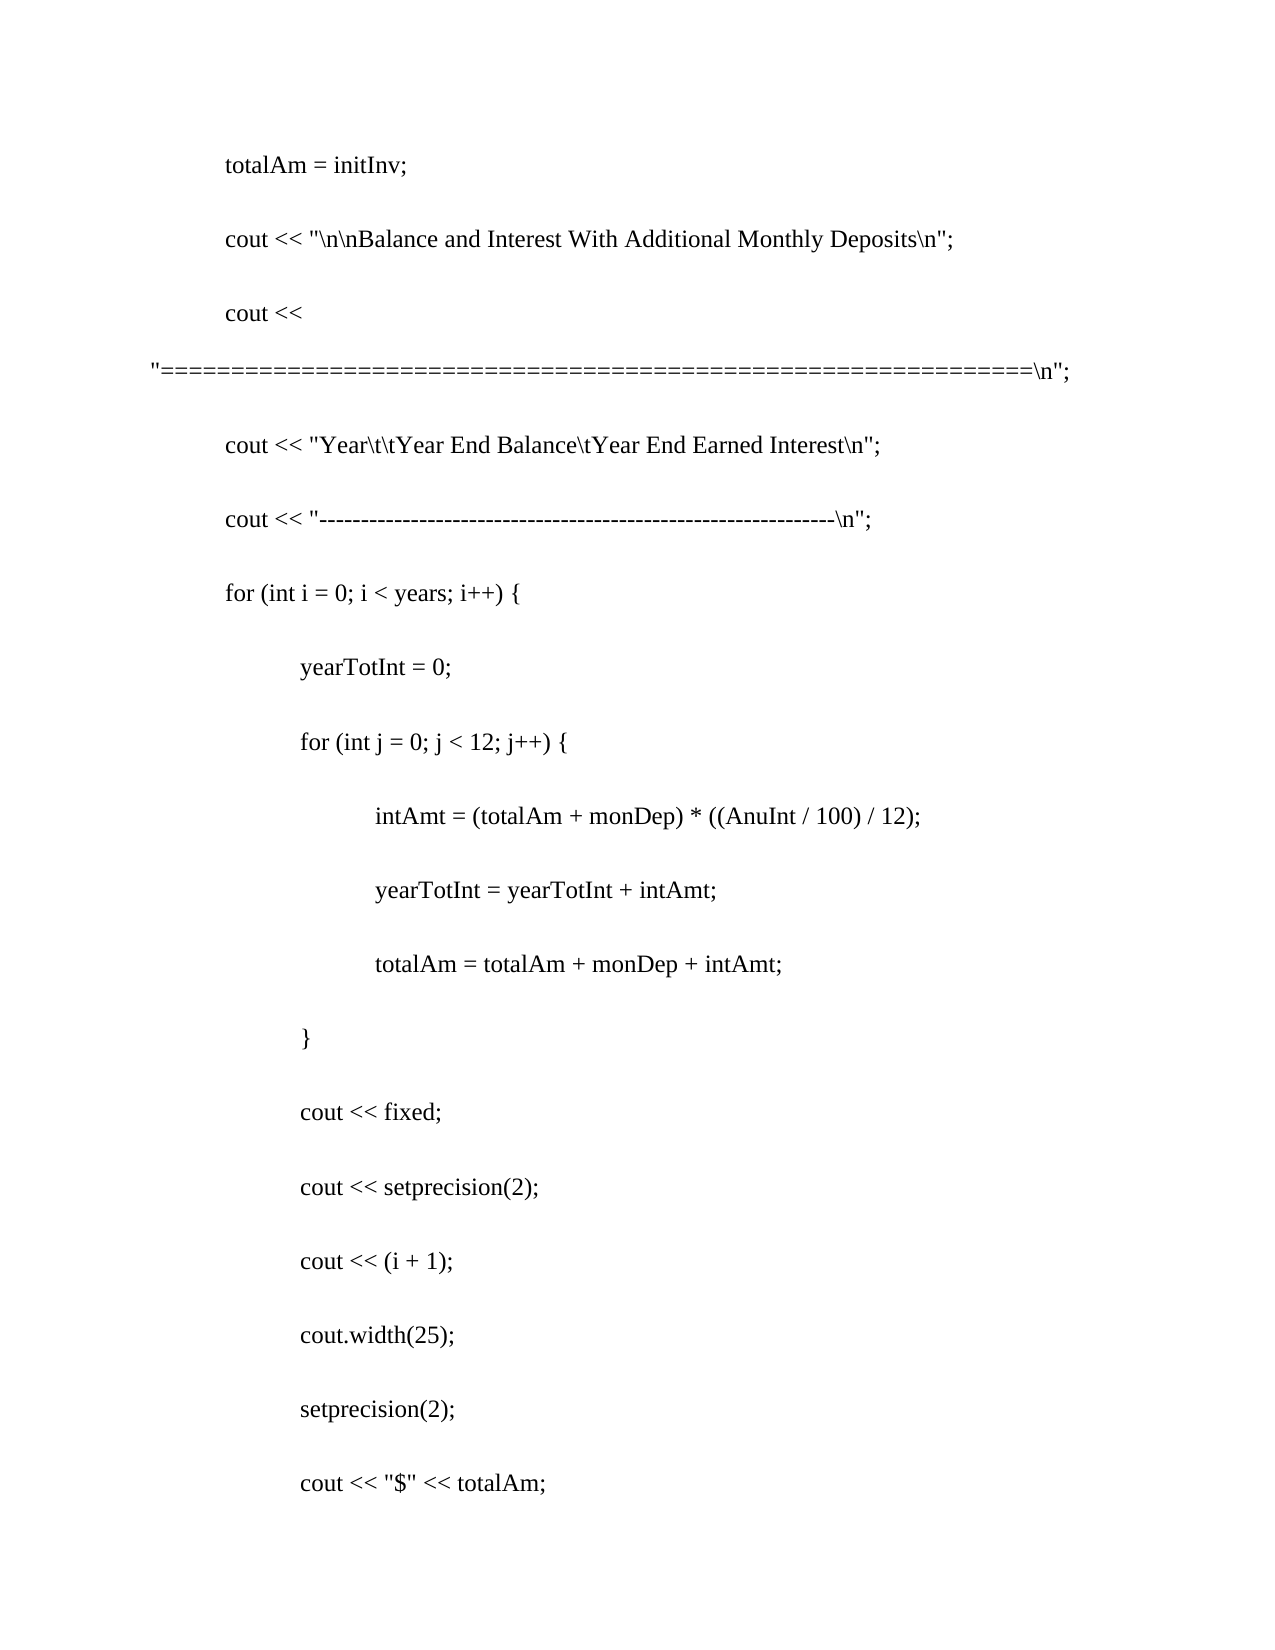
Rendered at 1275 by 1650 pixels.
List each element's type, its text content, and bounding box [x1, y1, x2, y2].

text yearTotInt = yearTotInt + intAmt; [150, 875, 1125, 904]
text cout << fixed; [150, 1097, 1125, 1126]
text cout << (i + 1); [150, 1246, 1125, 1274]
text } [150, 1023, 1125, 1052]
text cout << setprecision(2); [150, 1172, 1125, 1200]
text cout << "$" << totalAm; [150, 1468, 1125, 1497]
text yearTotInt = 0; [150, 652, 1125, 681]
text totalAm = totalAm + monDep + intAmt; [150, 949, 1125, 978]
text for (int j = 0; j < 12; j++) { [150, 727, 1125, 755]
text cout << "\n\nBalance and Interest With Additional Monthly Deposits\n"; [150, 224, 1125, 253]
text cout << "Year\t\tYear End Balance\tYear End Earned Interest\n"; [150, 430, 1125, 459]
text setprecision(2); [150, 1394, 1125, 1423]
text totalAm = initInv; [150, 150, 1125, 179]
text cout << "==============================================================\n"; [150, 298, 1125, 384]
text intAmt = (totalAm + monDep) * ((AnuInt / 100) / 12); [150, 801, 1125, 829]
text cout.width(25); [150, 1320, 1125, 1349]
text cout << "--------------------------------------------------------------\n"; [150, 504, 1125, 533]
text for (int i = 0; i < years; i++) { [150, 578, 1125, 607]
